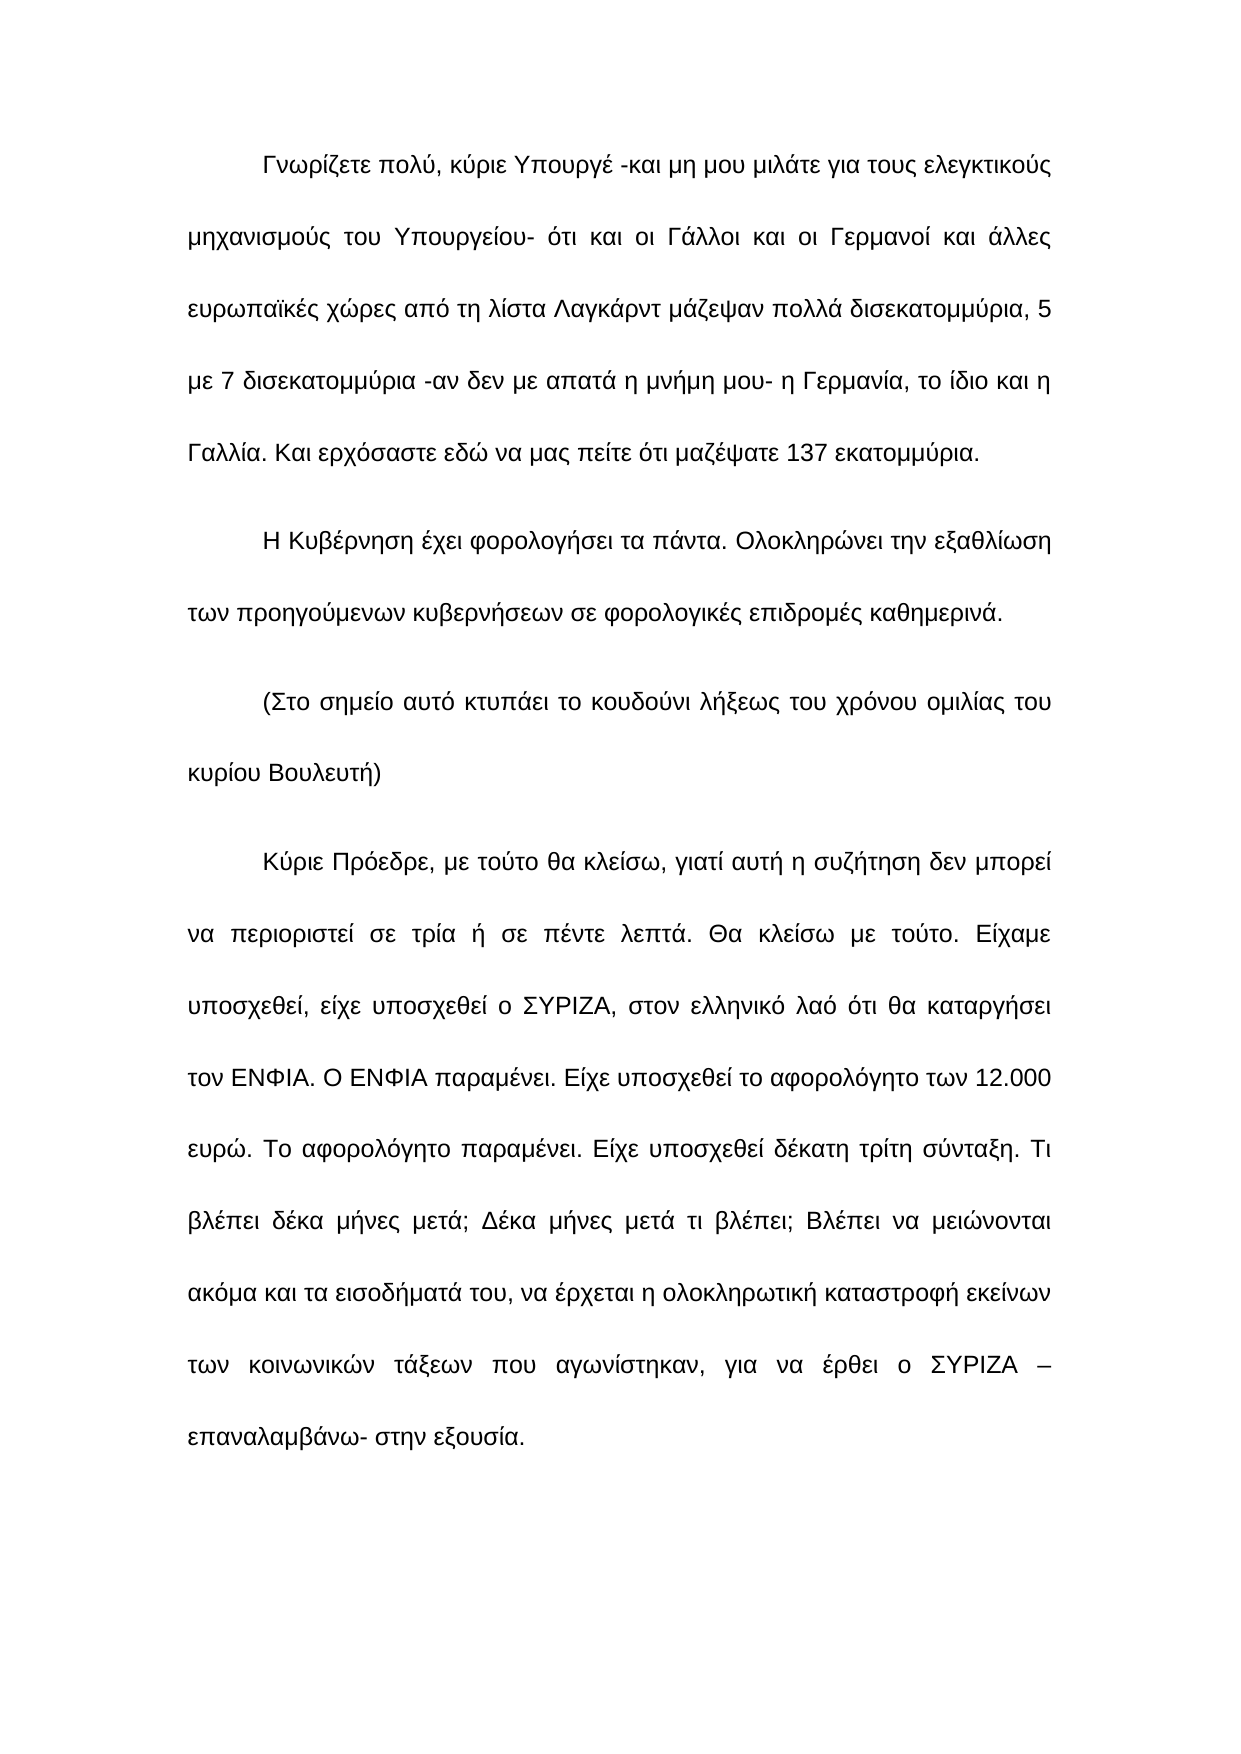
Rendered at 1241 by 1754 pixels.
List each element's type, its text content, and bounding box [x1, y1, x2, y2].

text Γνωρίζετε πολύ, κύριε Υπουργέ -και μη μου μιλάτε για τους ελεγκτικούς μηχανισμούς του Υπουργείου- ότι και οι Γάλλοι και οι Γερμανοί και άλλες ευρωπαϊκές χώρες από τη λίστα Λαγκάρντ μάζεψαν πολλά δισεκατομμύρια, 5 με 7 δισεκατομμύρια -αν δεν με απατά η μνήμη μου- η Γερμανία, το ίδιο και η Γαλλία. Και ερχόσαστε εδώ να μας πείτε ότι μαζέψατε 137 εκατομμύρια. [187, 150, 1053, 466]
text (Στο σημείο αυτό κτυπάει το κουδούνι λήξεως του χρόνου ομιλίας του κυρίου Βουλευτή) [187, 686, 1053, 787]
text Κύριε Πρόεδρε, με τούτο θα κλείσω, γιατί αυτή η συζήτηση δεν μπορεί να περιοριστεί σε τρία ή σε πέντε λεπτά. Θα κλείσω με τούτο. Είχαμε υποσχεθεί, είχε υποσχεθεί ο ΣΥΡΙΖΑ, στον ελληνικό λαό ότι θα καταργήσει τον ΕΝΦΙΑ. Ο ΕΝΦΙΑ παραμένει. Είχε υποσχεθεί το αφορολόγητο των 12.000 ευρώ. Το αφορολόγητο παραμένει. Είχε υποσχεθεί δέκατη τρίτη σύνταξη. Τι βλέπει δέκα μήνες μετά; Δέκα μήνες μετά τι βλέπει; Βλέπει να μειώνονται ακόμα και τα εισοδήματά του, να έρχεται η ολοκληρωτική καταστροφή εκείνων των κοινωνικών τάξεων που αγωνίστηκαν, για να έρθει ο ΣΥΡΙΖΑ –επαναλαμβάνω- στην εξουσία. [187, 847, 1053, 1451]
text Η Κυβέρνηση έχει φορολογήσει τα πάντα. Ολοκληρώνει την εξαθλίωση των προηγούμενων κυβερνήσεων σε φορολογικές επιδρομές καθημερινά. [187, 526, 1053, 627]
